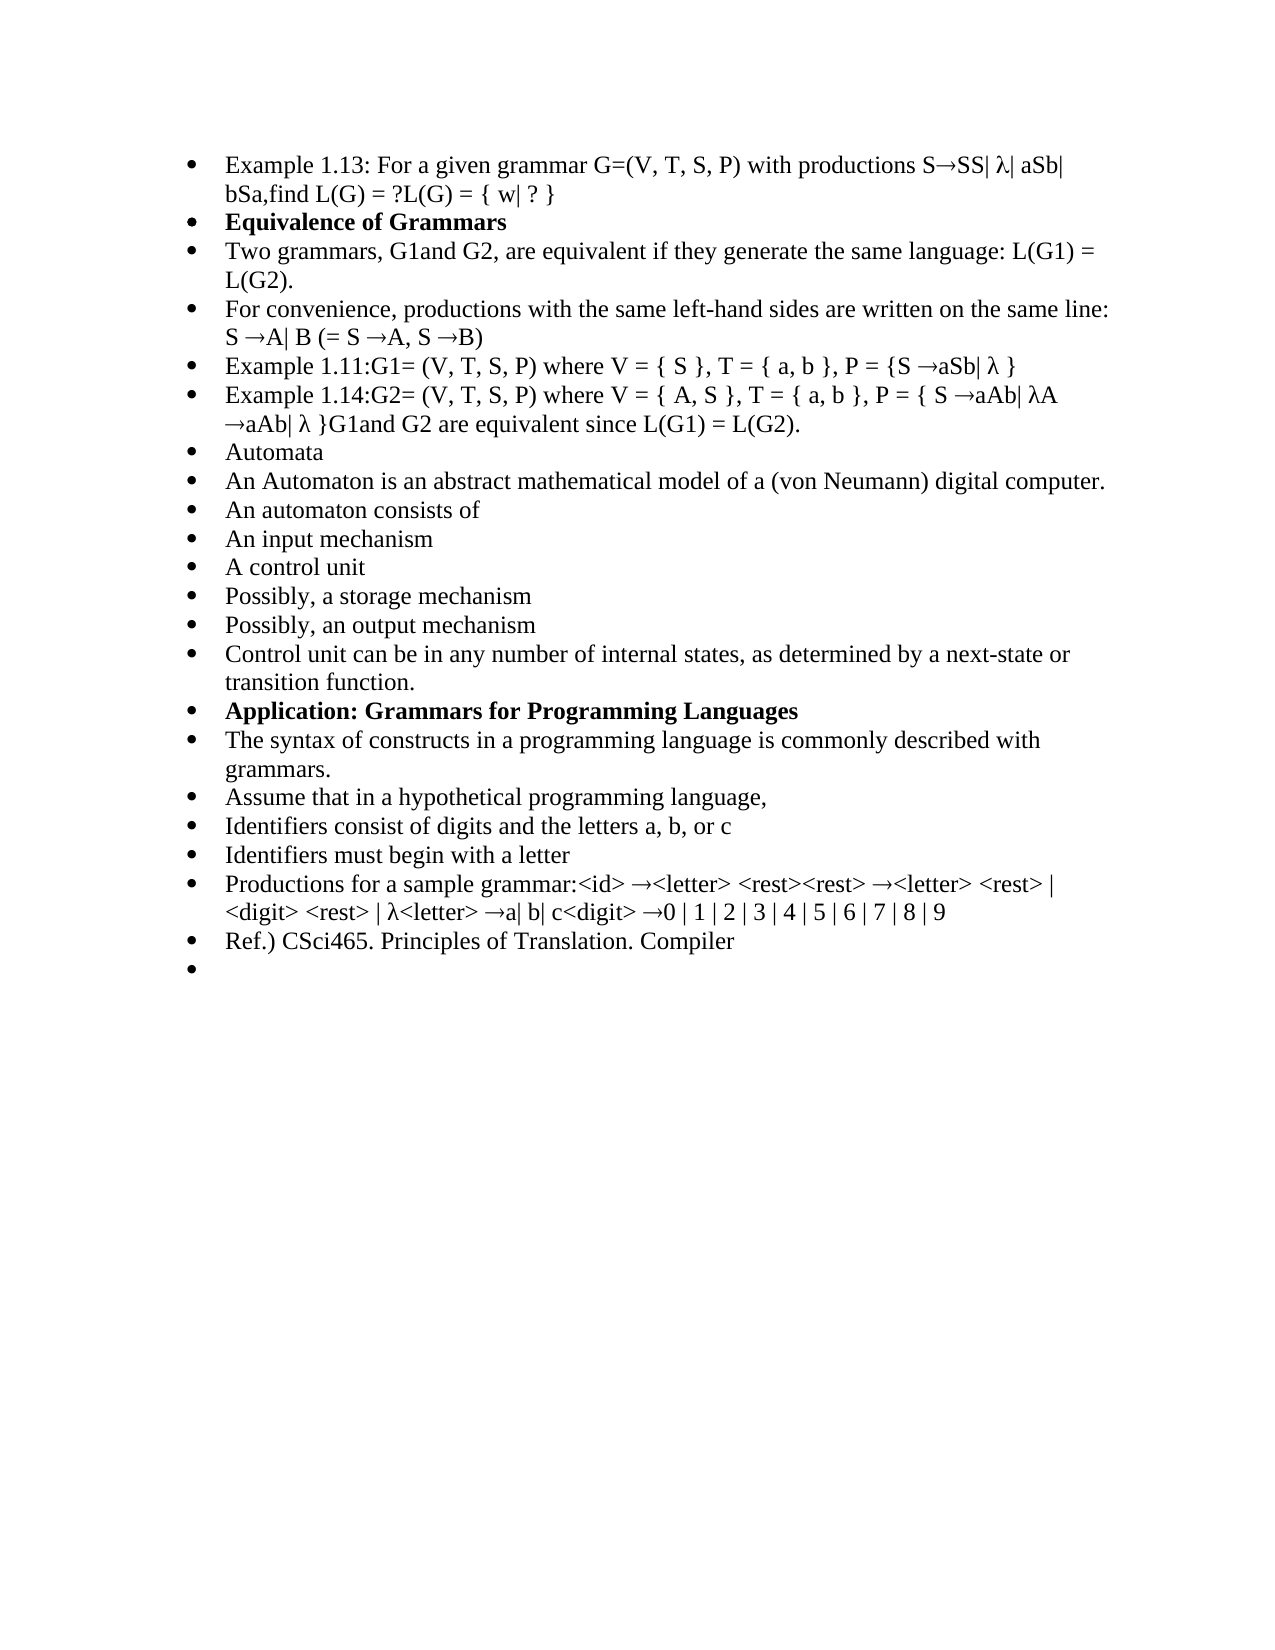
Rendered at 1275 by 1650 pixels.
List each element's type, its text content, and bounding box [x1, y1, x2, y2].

list Automata [187, 437, 1125, 466]
list Two grammars, G1and G2, are equivalent if they generate the same language: L(G1) = L(G2). [187, 236, 1125, 294]
list Application: Grammars for Programming Languages [187, 696, 1125, 725]
list The syntax of constructs in a programming language is commonly described with grammars. [187, 725, 1125, 782]
list Example 1.13: For a given grammar G=(V, T, S, P) with productions SSS| | aSb| bSa,find L(G) = ?L(G) = { w| ? } [187, 150, 1125, 207]
list Productions for a sample grammar:<id> <letter> <rest><rest> <letter> <rest> | <digit> <rest> | λ<letter> a| b| c<digit> 0 | 1 | 2 | 3 | 4 | 5 | 6 | 7 | 8 | 9 [187, 869, 1125, 926]
list An input mechanism [187, 524, 1125, 552]
list A control unit [187, 552, 1125, 581]
list Possibly, an output mechanism [187, 610, 1125, 639]
list Control unit can be in any number of internal states, as determined by a next‐state or transition function. [187, 639, 1125, 696]
list Ref.) CSci465. Principles of Translation. Compiler [187, 926, 1125, 955]
list An Automaton is an abstract mathematical model of a (von Neumann) digital computer. [187, 466, 1125, 495]
list For convenience, productions with the same left‐hand sides are written on the same line: S A| B (= S A, S B) [187, 294, 1125, 351]
list Example 1.11:G1= (V, T, S, P) where V = { S }, T = { a, b }, P = {S aSb| λ } [187, 351, 1125, 380]
list Assume that in a hypothetical programming language, [187, 782, 1125, 811]
list Example 1.14:G2= (V, T, S, P) where V = { A, S }, T = { a, b }, P = { S aAb| λA aAb| λ }G1and G2 are equivalent since L(G1) = L(G2). [187, 380, 1125, 437]
list Equivalence of Grammars [187, 207, 1125, 236]
list Identifiers consist of digits and the letters a, b, or c [187, 811, 1125, 840]
list An automaton consists of [187, 495, 1125, 524]
list Identifiers must begin with a letter [187, 840, 1125, 869]
list Possibly, a storage mechanism [187, 581, 1125, 610]
